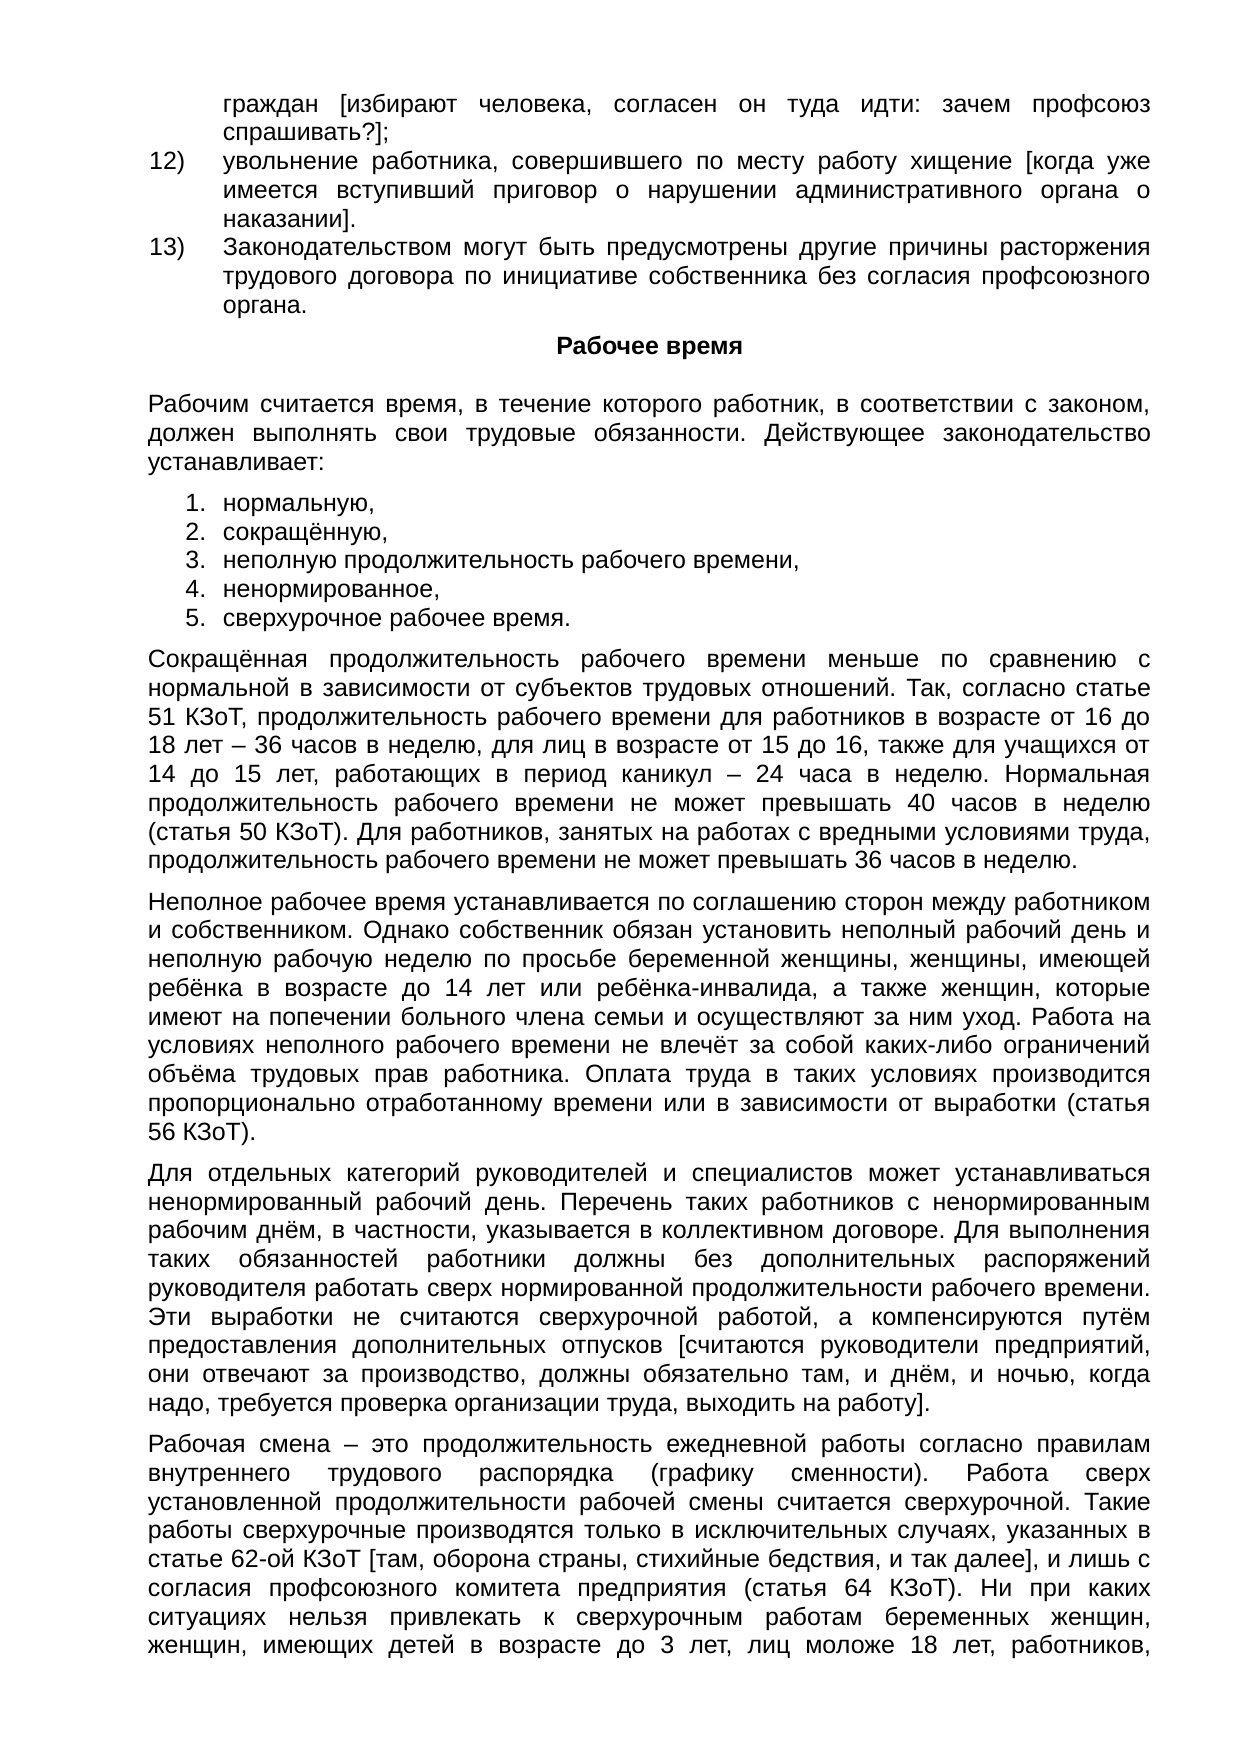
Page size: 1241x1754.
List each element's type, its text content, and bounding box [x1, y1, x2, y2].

subtitle Рабочее время [148, 331, 1152, 360]
list увольнение работника, совершившего по месту работу хищение [когда уже имеется вступивший приговор о нарушении административного органа о наказании]. [185, 146, 1152, 232]
list сокращённую, [185, 516, 1152, 545]
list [185, 88, 1152, 146]
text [148, 1429, 1152, 1659]
list ненормированное, [185, 574, 1152, 603]
text Сокращённая продолжительность рабочего времени меньше по сравнению с нормальной в зависимости от субъектов трудовых отношений. Так, согласно статье 51 КЗоТ, продолжительность рабочего времени для работников в возрасте от 16 до 18 лет – 36 часов в неделю, для лиц в возрасте от 15 до 16, также для учащихся от 14 до 15 лет, работающих в период каникул – 24 часа в неделю. Нормальная продолжительность рабочего времени не может превышать 40 часов в неделю (статья 50 КЗоТ). Для работников, занятых на работах с вредными условиями труда, продолжительность рабочего времени не может превышать 36 часов в неделю. [148, 644, 1152, 874]
text Для отдельных категорий руководителей и специалистов может устанавливаться ненормированный рабочий день. Перечень таких работников с ненормированным рабочим днём, в частности, указывается в коллективном договоре. Для выполнения таких обязанностей работники должны без дополнительных распоряжений руководителя работать сверх нормированной продолжительности рабочего времени. Эти выработки не считаются сверхурочной работой, а компенсируются путём предоставления дополнительных отпусков [считаются руководители предприятий, они отвечают за производство, должны обязательно там, и днём, и ночью, когда надо, требуется проверка организации труда, выходить на работу]. [148, 1158, 1152, 1416]
text Рабочим считается время, в течение которого работник, в соответствии с законом, должен выполнять свои трудовые обязанности. Действующее законодательство устанавливает: [148, 389, 1152, 475]
list сверхурочное рабочее время. [185, 603, 1152, 631]
list неполную продолжительность рабочего времени, [185, 545, 1152, 574]
list нормальную, [185, 488, 1152, 516]
list Законодательством могут быть предусмотрены другие причины расторжения трудового договора по инициативе собственника без согласия профсоюзного органа. [185, 232, 1152, 318]
text Неполное рабочее время устанавливается по соглашению сторон между работником и собственником. Однако собственник обязан установить неполный рабочий день и неполную рабочую неделю по просьбе беременной женщины, женщины, имеющей ребёнка в возрасте до 14 лет или ребёнка-инвалида, а также женщин, которые имеют на попечении больного члена семьи и осуществляют за ним уход. Работа на условиях неполного рабочего времени не влечёт за собой каких-либо ограничений объёма трудовых прав работника. Оплата труда в таких условиях производится пропорционально отработанному времени или в зависимости от выработки (статья 56 КЗоТ). [148, 886, 1152, 1145]
